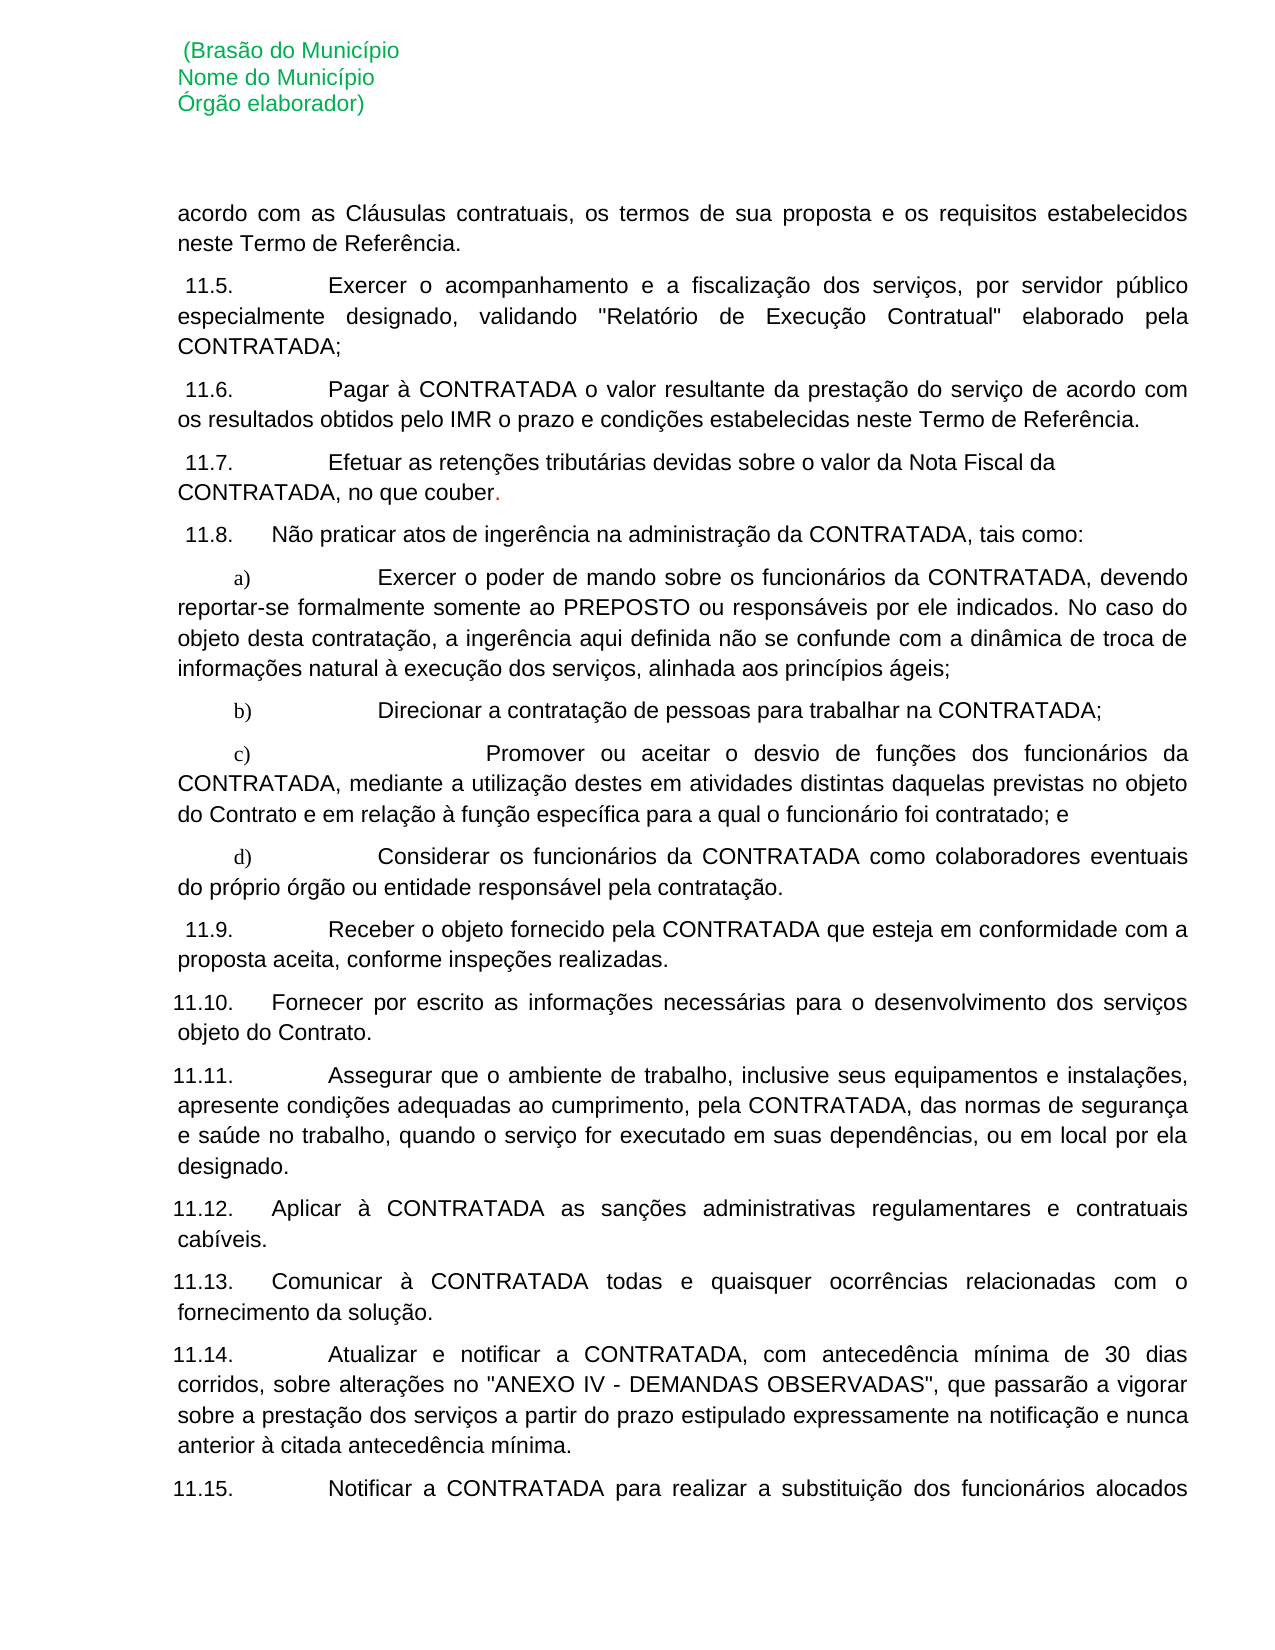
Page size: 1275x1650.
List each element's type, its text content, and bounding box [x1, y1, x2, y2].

list Efetuar as retenções tributárias devidas sobre o valor da Nota Fiscal da CONTRATADA, no que couber. [177, 448, 1189, 505]
list Considerar os funcionários da CONTRATADA como colaboradores eventuais do próprio órgão ou entidade responsável pela contratação. [177, 843, 1189, 900]
list Direcionar a contratação de pessoas para trabalhar na CONTRATADA; [177, 697, 1189, 724]
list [177, 199, 1189, 256]
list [177, 1474, 1189, 1501]
list Receber o objeto fornecido pela CONTRATADA que esteja em conformidade com a proposta aceita, conforme inspeções realizadas. [177, 916, 1189, 973]
list Atualizar e notificar a CONTRATADA, com antecedência mínima de 30 dias corridos, sobre alterações no "ANEXO IV - DEMANDAS OBSERVADAS", que passarão a vigorar sobre a prestação dos serviços a partir do prazo estipulado expressamente na notificação e nunca anterior à citada antecedência mínima. [177, 1341, 1189, 1458]
list Comunicar à CONTRATADA todas e quaisquer ocorrências relacionadas com o fornecimento da solução. [177, 1268, 1189, 1325]
list Promover ou aceitar o desvio de funções dos funcionários da CONTRATADA, mediante a utilização destes em atividades distintas daquelas previstas no objeto do Contrato e em relação à função específica para a qual o funcionário foi contratado; e [177, 740, 1189, 827]
list Aplicar à CONTRATADA as sanções administrativas regulamentares e contratuais cabíveis. [177, 1195, 1189, 1252]
list Pagar à CONTRATADA o valor resultante da prestação do serviço de acordo com os resultados obtidos pelo IMR o prazo e condições estabelecidas neste Termo de Referência. [177, 376, 1189, 432]
list Assegurar que o ambiente de trabalho, inclusive seus equipamentos e instalações, apresente condições adequadas ao cumprimento, pela CONTRATADA, das normas de segurança e saúde no trabalho, quando o serviço for executado em suas dependências, ou em local por ela designado. [177, 1062, 1189, 1179]
list Exercer o acompanhamento e a fiscalização dos serviços, por servidor público especialmente designado, validando "Relatório de Execução Contratual" elaborado pela CONTRATADA; [177, 272, 1189, 359]
list Fornecer por escrito as informações necessárias para o desenvolvimento dos serviços objeto do Contrato. [177, 989, 1189, 1046]
list Exercer o poder de mando sobre os funcionários da CONTRATADA, devendo reportar-se formalmente somente ao PREPOSTO ou responsáveis por ele indicados. No caso do objeto desta contratação, a ingerência aqui definida não se confunde com a dinâmica de troca de informações natural à execução dos serviços, alinhada aos princípios ágeis; [177, 564, 1189, 681]
list Não praticar atos de ingerência na administração da CONTRATADA, tais como: [177, 521, 1189, 548]
